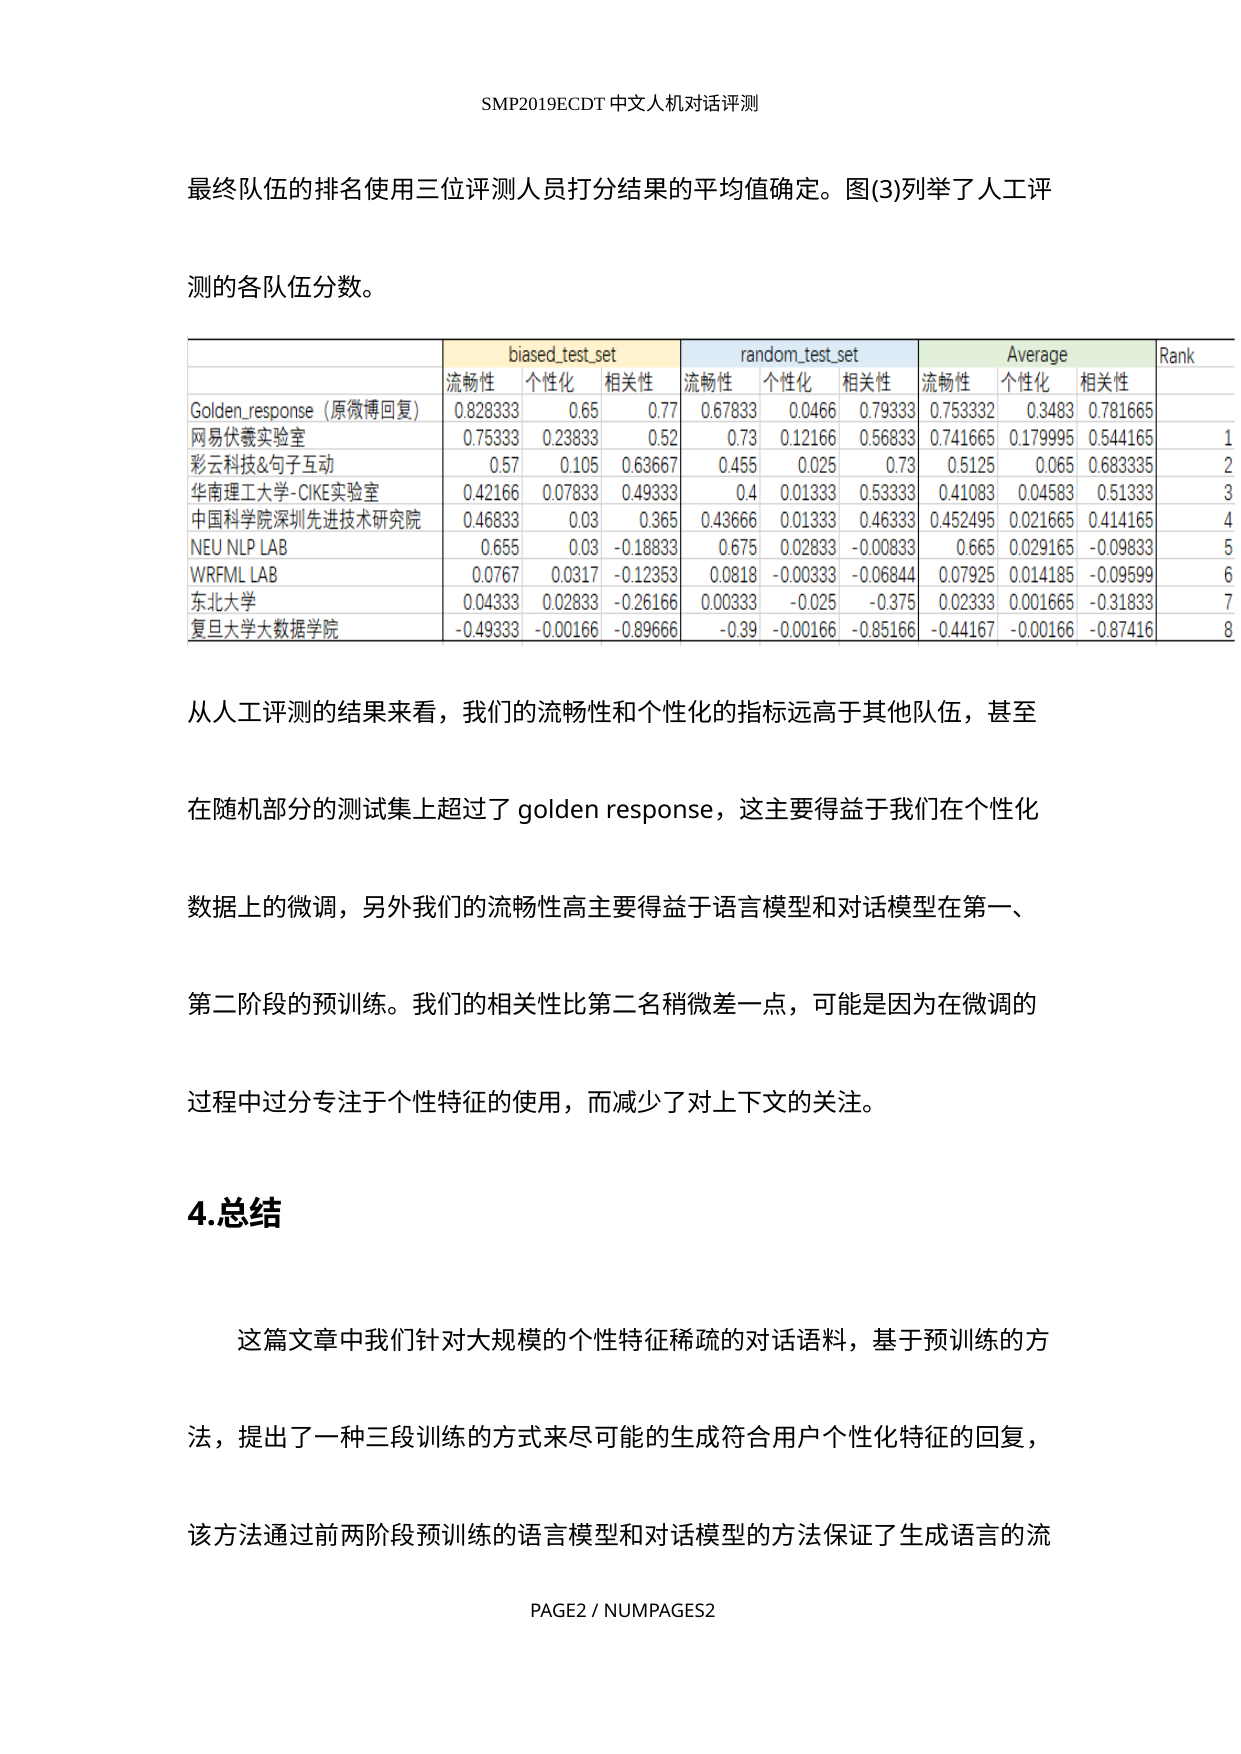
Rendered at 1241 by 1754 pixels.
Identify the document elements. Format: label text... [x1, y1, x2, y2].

text 从人工评测的结果来看，我们的流畅性和个性化的指标远高于其他队伍，甚至在随机部分的测试集上超过了golden response，这主要得益于我们在个性化数据上的微调，另外我们的流畅性高主要得益于语言模型和对话模型在第一、第二阶段的预训练。我们的相关性比第二名稍微差一点，可能是因为在微调的过程中过分专注于个性特征的使用，而减少了对上下文的关注。 [187, 678, 1053, 1133]
picture [187, 336, 1235, 646]
subtitle 4.总结 [187, 1178, 1053, 1243]
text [187, 1306, 1053, 1566]
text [187, 156, 1053, 318]
